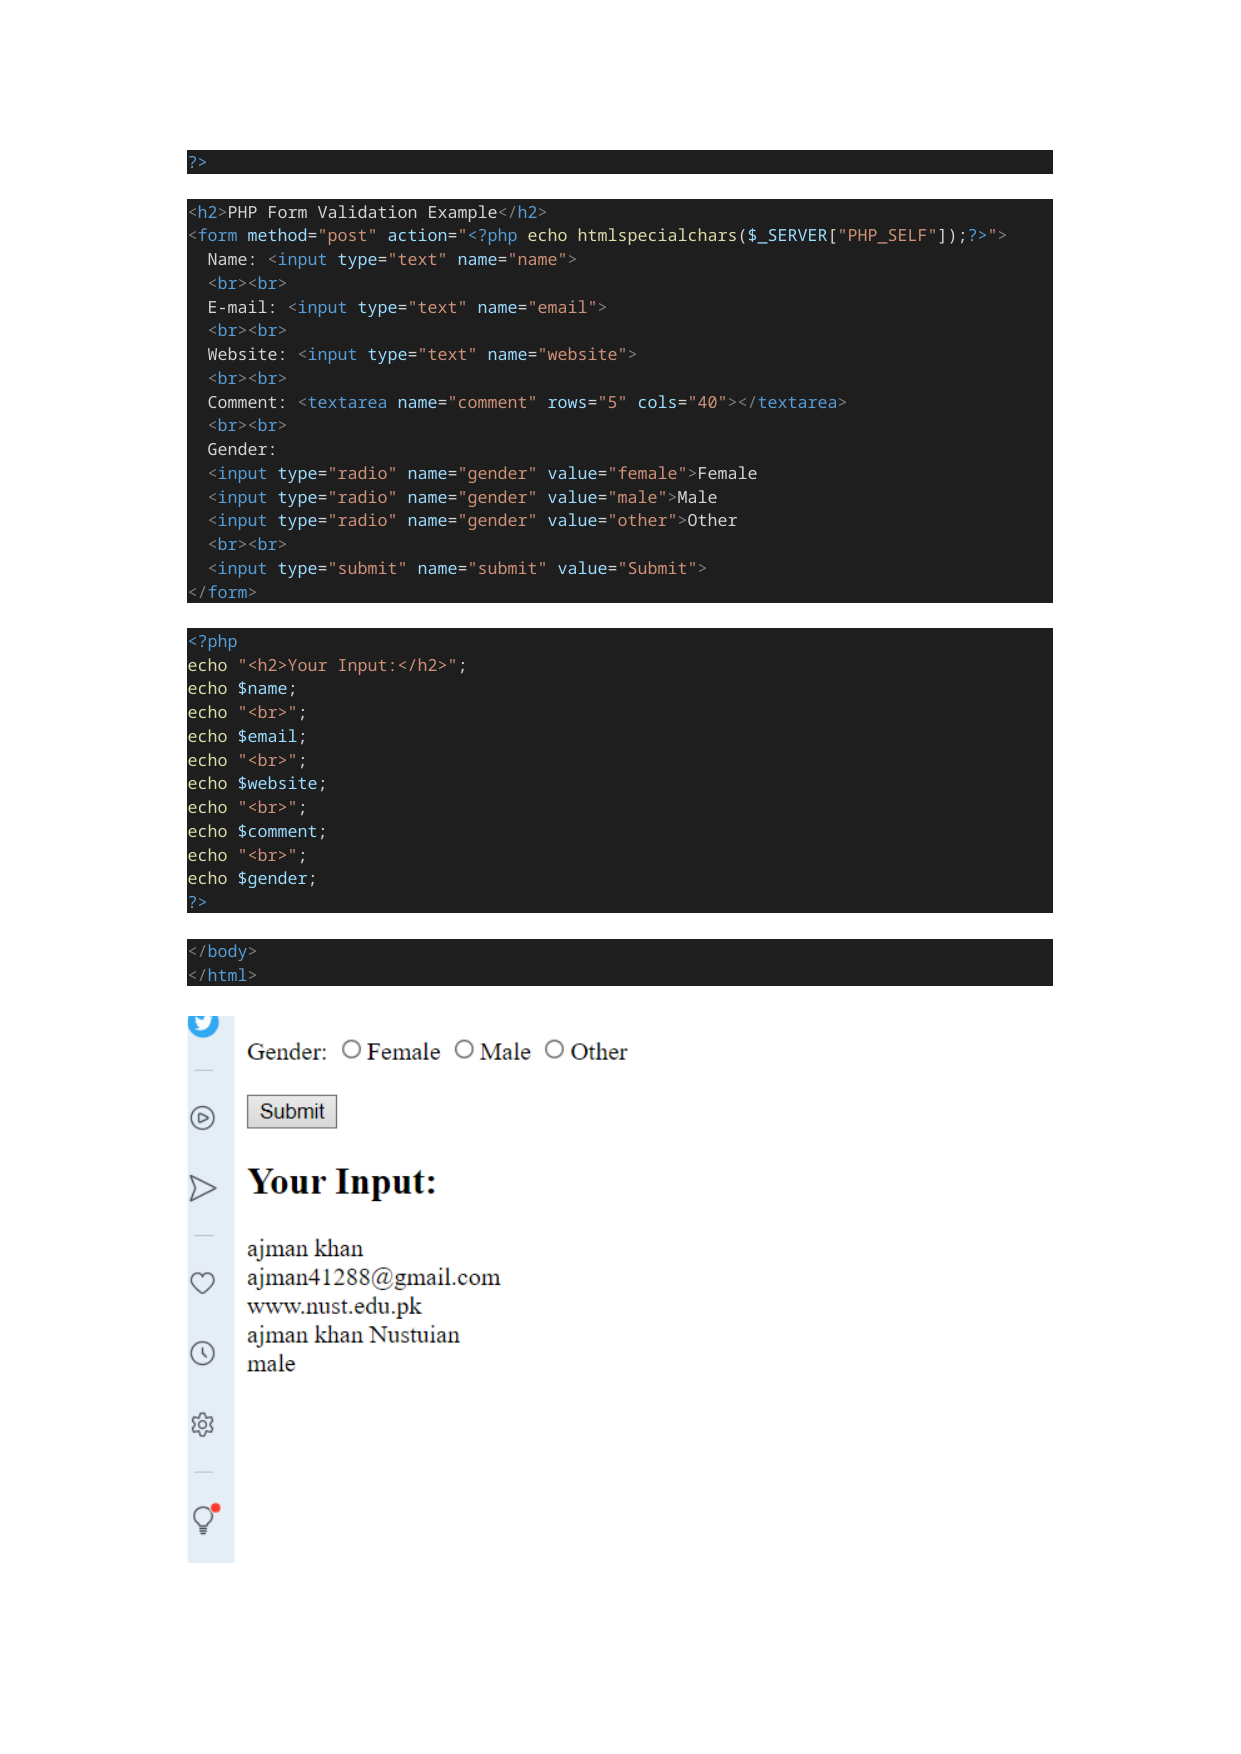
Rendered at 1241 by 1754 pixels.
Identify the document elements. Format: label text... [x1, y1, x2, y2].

text <input type="radio" name="gender" value="female">Female [187, 460, 1053, 484]
text <input type="submit" name="submit" value="Submit"> [187, 555, 1053, 579]
text </html> [187, 962, 1053, 986]
text echo $website; [187, 771, 1053, 794]
text <h2>PHP Form Validation Example</h2> [187, 199, 1053, 223]
text Gender: [187, 437, 1053, 460]
text echo "<br>"; [187, 747, 1053, 771]
text <br><br> [187, 532, 1053, 555]
text E-mail: <input type="text" name="email"> [187, 294, 1053, 318]
text </form> [187, 579, 1053, 603]
text Website: <input type="text" name="website"> [187, 342, 1053, 365]
text <?php [187, 628, 1053, 652]
text <br><br> [187, 413, 1053, 437]
text </body> [187, 939, 1053, 962]
text echo "<br>"; [187, 794, 1053, 818]
text echo "<br>"; [187, 842, 1053, 866]
text ?> [187, 150, 1053, 174]
text echo "<br>"; [187, 699, 1053, 723]
text echo "<h2>Your Input:</h2>"; [187, 652, 1053, 676]
picture [187, 1016, 990, 1563]
text echo $comment; [187, 818, 1053, 842]
text Comment: <textarea name="comment" rows="5" cols="40"></textarea> [187, 389, 1053, 413]
text echo $gender; [187, 866, 1053, 889]
text echo $email; [187, 723, 1053, 747]
text echo $name; [187, 676, 1053, 699]
text ?> [187, 889, 1053, 913]
text <br><br> [187, 365, 1053, 389]
text <br><br> [187, 270, 1053, 294]
text <form method="post" action="<?php echo htmlspecialchars($_SERVER["PHP_SELF"]);?>"> [187, 223, 1053, 247]
text <input type="radio" name="gender" value="male">Male [187, 484, 1053, 508]
text <br><br> [187, 318, 1053, 342]
text <input type="radio" name="gender" value="other">Other [187, 508, 1053, 532]
text Name: <input type="text" name="name"> [187, 247, 1053, 270]
